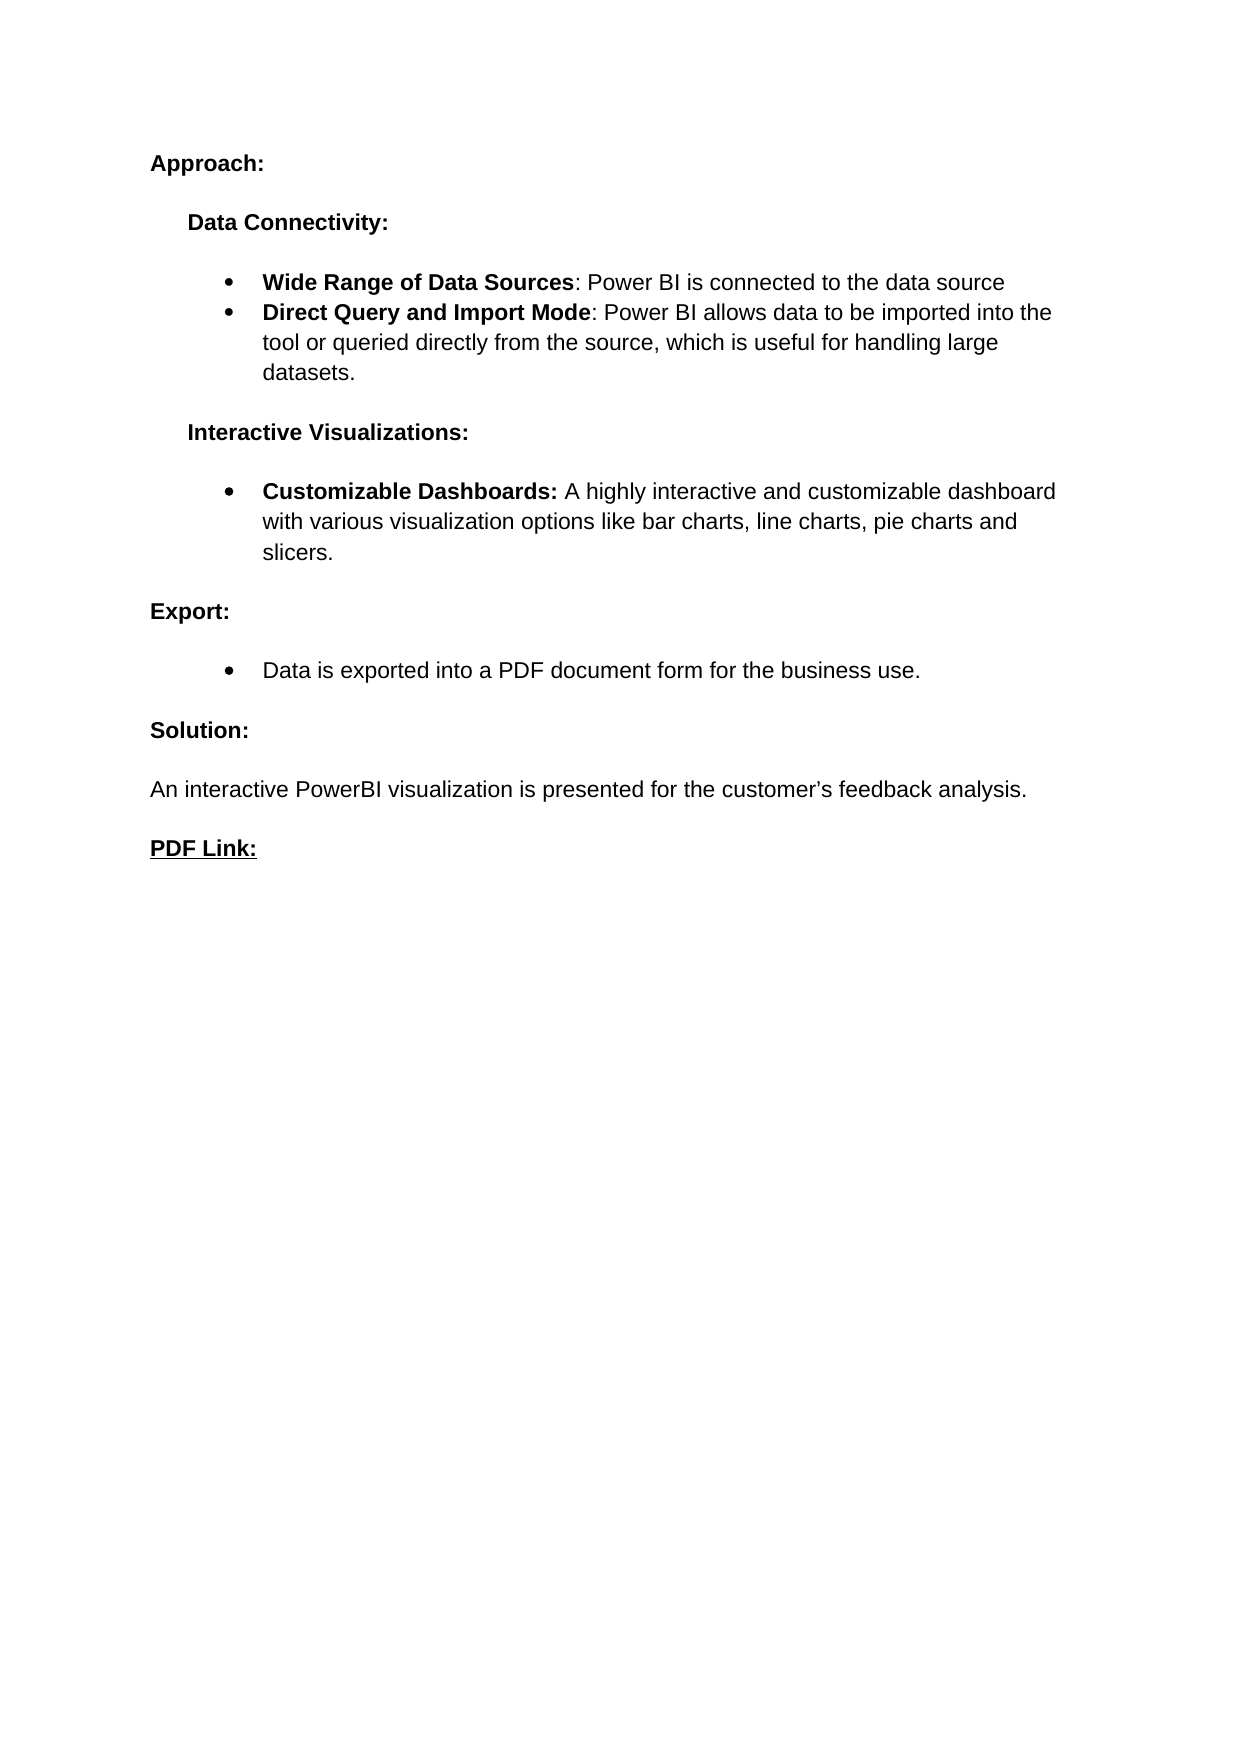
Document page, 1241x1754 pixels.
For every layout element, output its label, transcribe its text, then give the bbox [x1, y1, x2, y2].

list Customizable Dashboards: A highly interactive and customizable dashboard with various visualization options like bar charts, line charts, pie charts and slicers. [225, 478, 1090, 565]
list Wide Range of Data Sources: Power BI is connected to the data source [225, 269, 1090, 295]
text PDF Link: [150, 835, 1090, 862]
list Data is exported into a PDF document form for the business use. [225, 657, 1090, 684]
text Interactive Visualizations: [187, 419, 1090, 445]
text An interactive PowerBI visualization is presented for the customer’s feedback analysis. [150, 776, 1090, 802]
text Export: [150, 598, 1090, 624]
text Solution: [150, 717, 1090, 743]
text Data Connectivity: [187, 209, 1090, 236]
list Direct Query and Import Mode: Power BI allows data to be imported into the tool or queried directly from the source, which is useful for handling large datasets. [225, 299, 1090, 386]
text Approach: [150, 150, 1090, 176]
